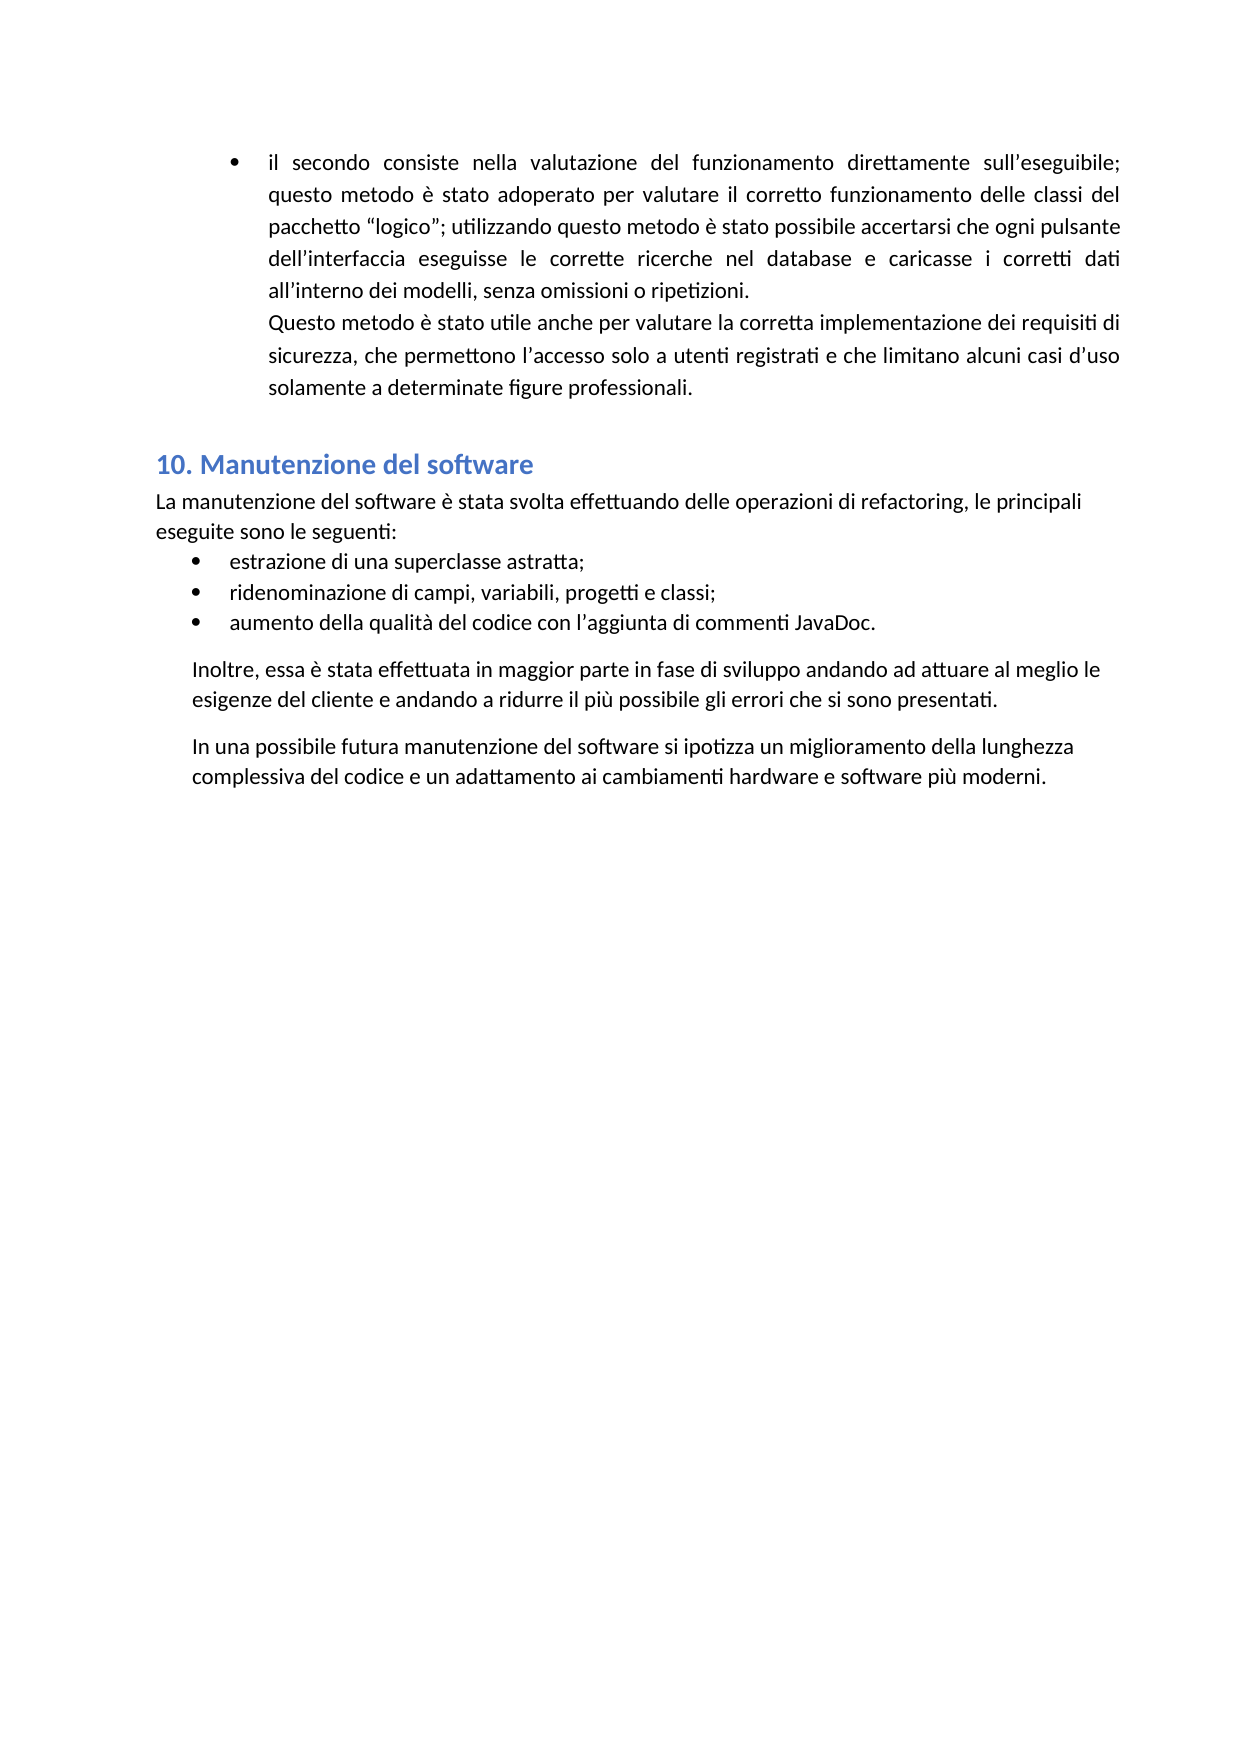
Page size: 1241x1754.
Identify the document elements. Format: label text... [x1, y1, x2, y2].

list estrazione di una superclasse astratta; [192, 547, 1122, 575]
list Questo metodo è stato utile anche per valutare la corretta implementazione dei requisiti di sicurezza, che permettono l’accesso solo a utenti registrati e che limitano alcuni casi d’uso solamente a determinate figure professionali. [268, 308, 1122, 401]
list Manutenzione del software [156, 446, 1122, 482]
list aumento della qualità del codice con l’aggiunta di commenti JavaDoc. [192, 608, 1122, 636]
text In una possibile futura manutenzione del software si ipotizza un miglioramento della lunghezza complessiva del codice e un adattamento ai cambiamenti hardware e software più moderni. [192, 732, 1122, 790]
list ridenominazione di campi, variabili, progetti e classi; [192, 578, 1122, 606]
text Inoltre, essa è stata effettuata in maggior parte in fase di sviluppo andando ad attuare al meglio le esigenze del cliente e andando a ridurre il più possibile gli errori che si sono presentati. [192, 655, 1122, 713]
list La manutenzione del software è stata svolta effettuando delle operazioni di refactoring, le principali eseguite sono le seguenti: [156, 487, 1122, 545]
